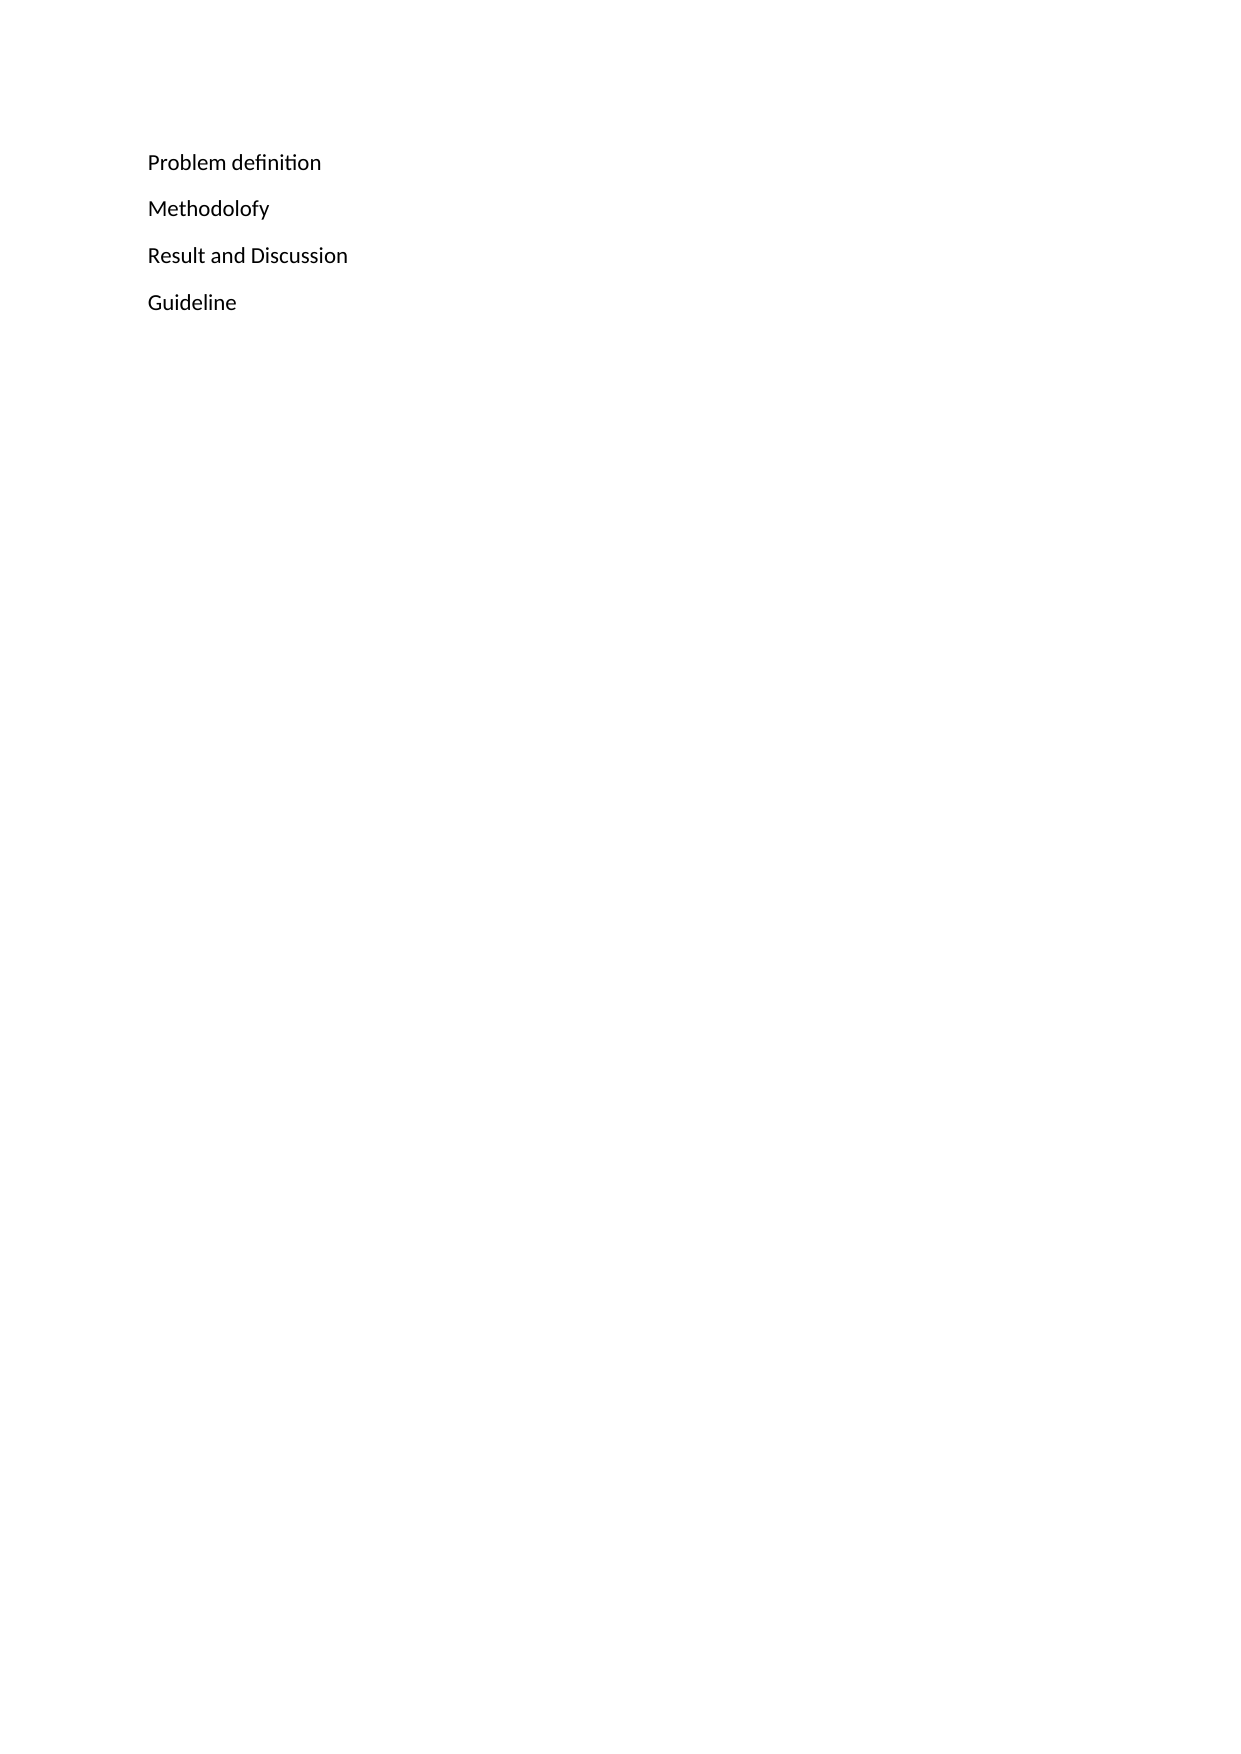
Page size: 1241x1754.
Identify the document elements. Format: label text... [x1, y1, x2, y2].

text Guideline [148, 288, 1093, 316]
text Methodolofy [148, 194, 1093, 222]
text Problem definition [148, 148, 1093, 176]
text Result and Discussion [148, 241, 1093, 269]
